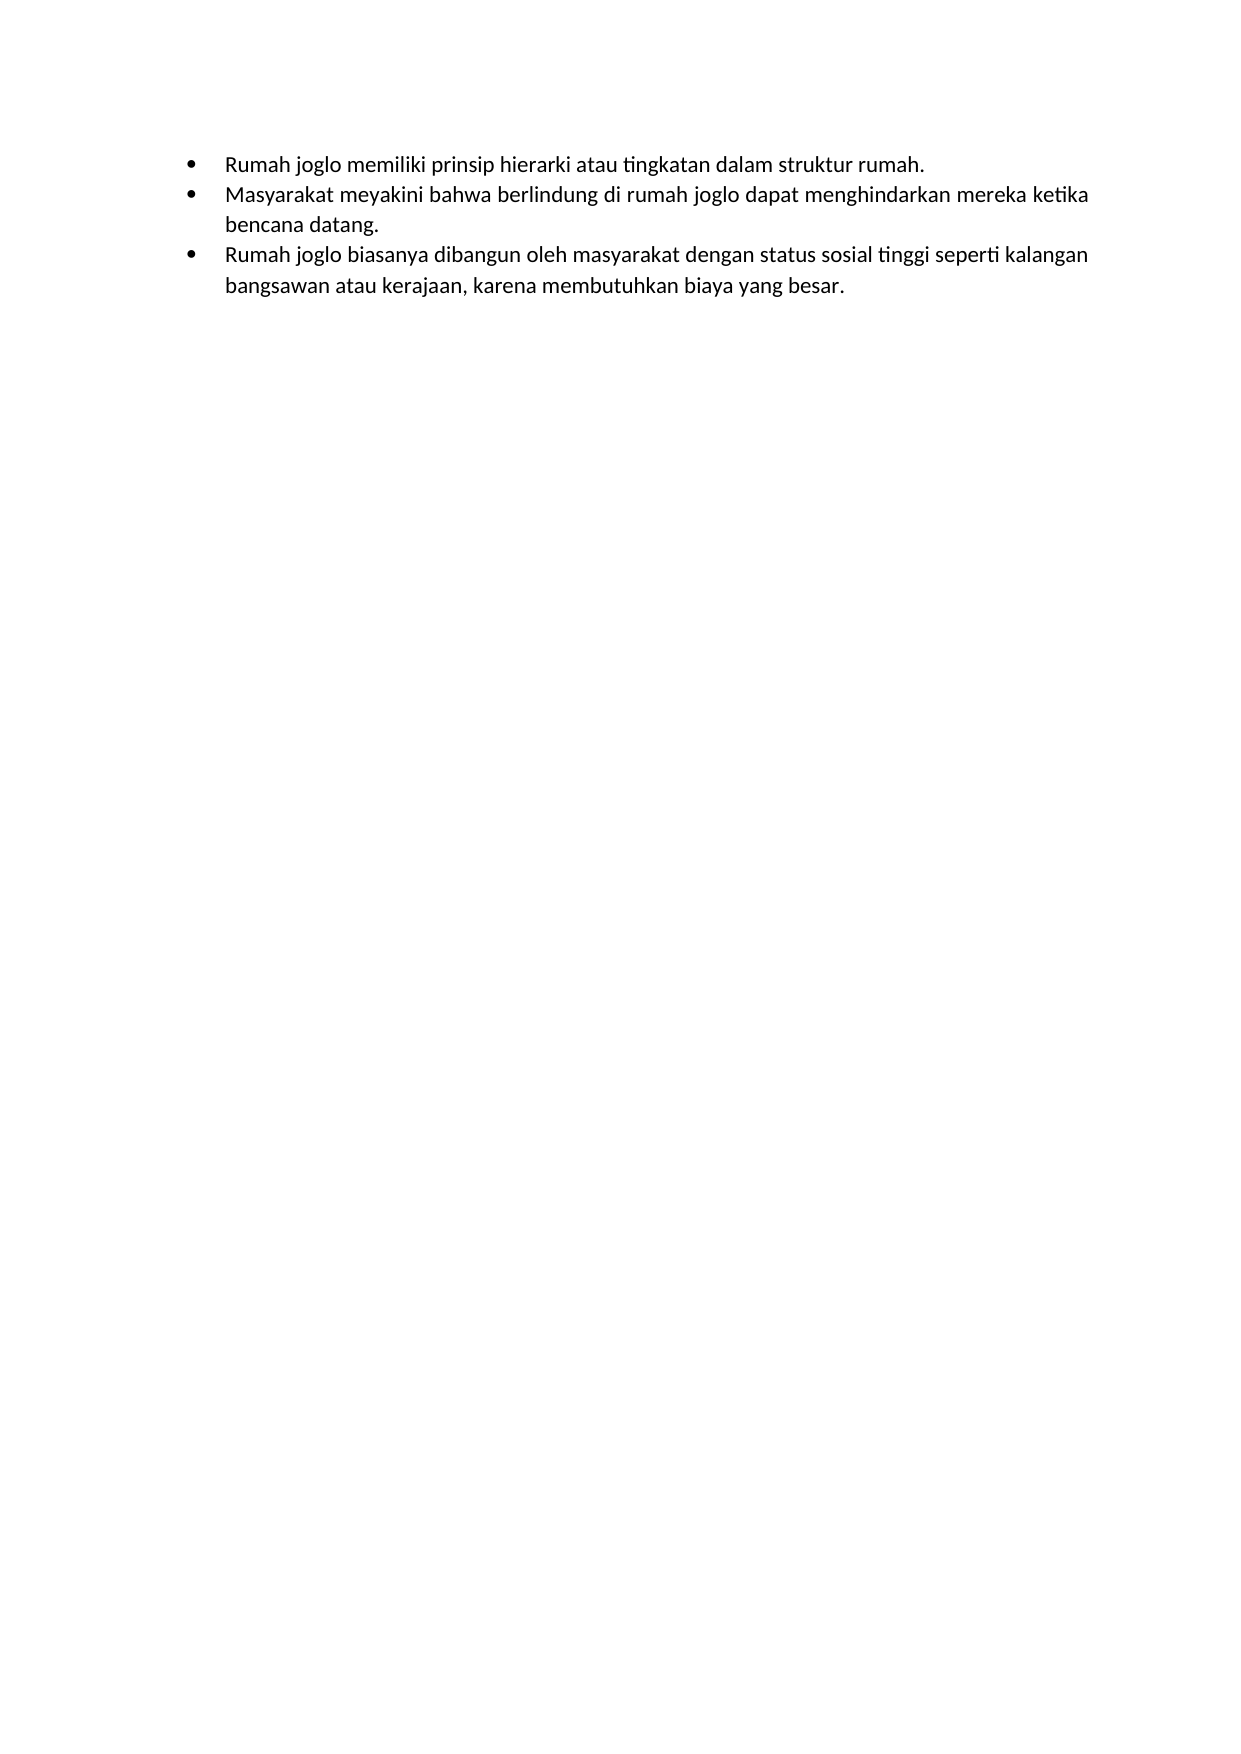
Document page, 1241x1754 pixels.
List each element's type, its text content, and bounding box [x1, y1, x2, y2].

list Masyarakat meyakini bahwa berlindung di rumah joglo dapat menghindarkan mereka ketika bencana datang. [187, 180, 1090, 238]
list Rumah joglo memiliki prinsip hierarki atau tingkatan dalam struktur rumah. [187, 150, 1090, 178]
